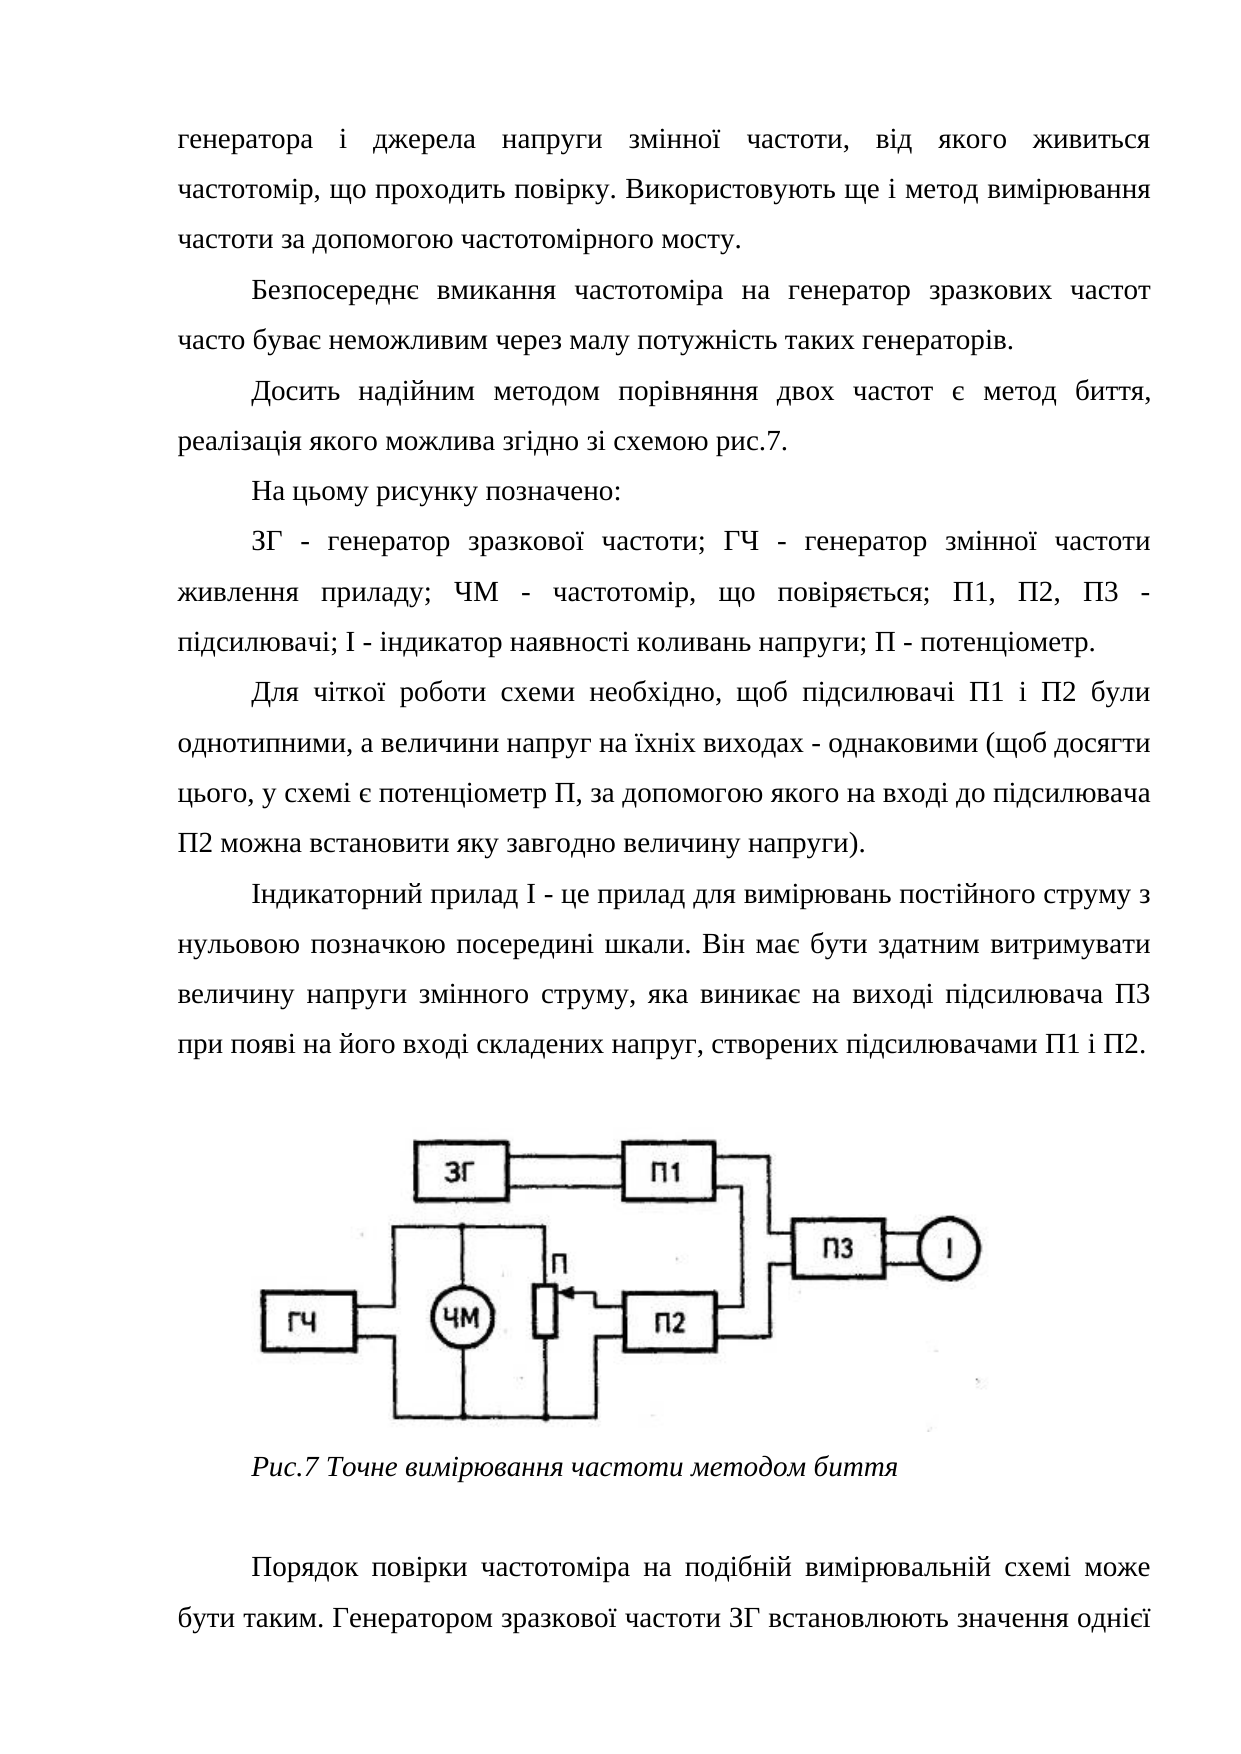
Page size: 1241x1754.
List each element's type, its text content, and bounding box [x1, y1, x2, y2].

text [177, 121, 1152, 255]
text Для чіткої роботи схеми необхідно, щоб підсилювачі П1 і П2 були однотипними, а величини напруг на їхніх виходах - однаковими (щоб досягти цього, у схемі є потенціометр П, за допомогою якого на вході до підсилювача П2 можна встановити яку завгодно величину напруги). [177, 674, 1152, 859]
text Рис.7 Точне вимірювання частоти методом биття [177, 1449, 1152, 1482]
text Індикаторний прилад І - це прилад для вимірювань постійного струму з нульовою позначкою посередині шкали. Він має бути здатним витримувати величину напруги змінного струму, яка виникає на виході підсилювача П3 при появі на його вході складених напруг, створених підсилювачами П1 і П2. [177, 876, 1152, 1060]
picture [251, 1127, 995, 1432]
text ЗГ - генератор зразкової частоти; ГЧ - генератор змінної частоти живлення приладу; ЧМ - частотомір, що повіряється; П1, П2, П3 - підсилювачі; І - індикатор наявності коливань напруги; П - потенціометр. [177, 523, 1152, 658]
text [177, 1549, 1152, 1633]
text Досить надійним методом порівняння двох частот є метод биття, реалізація якого можлива згідно зі схемою рис.7. [177, 373, 1152, 456]
text Безпосереднє вмикання частотоміра на генератор зразкових частот часто буває неможливим через малу потужність таких генераторів. [177, 272, 1152, 356]
text На цьому рисунку позначено: [177, 473, 1152, 507]
